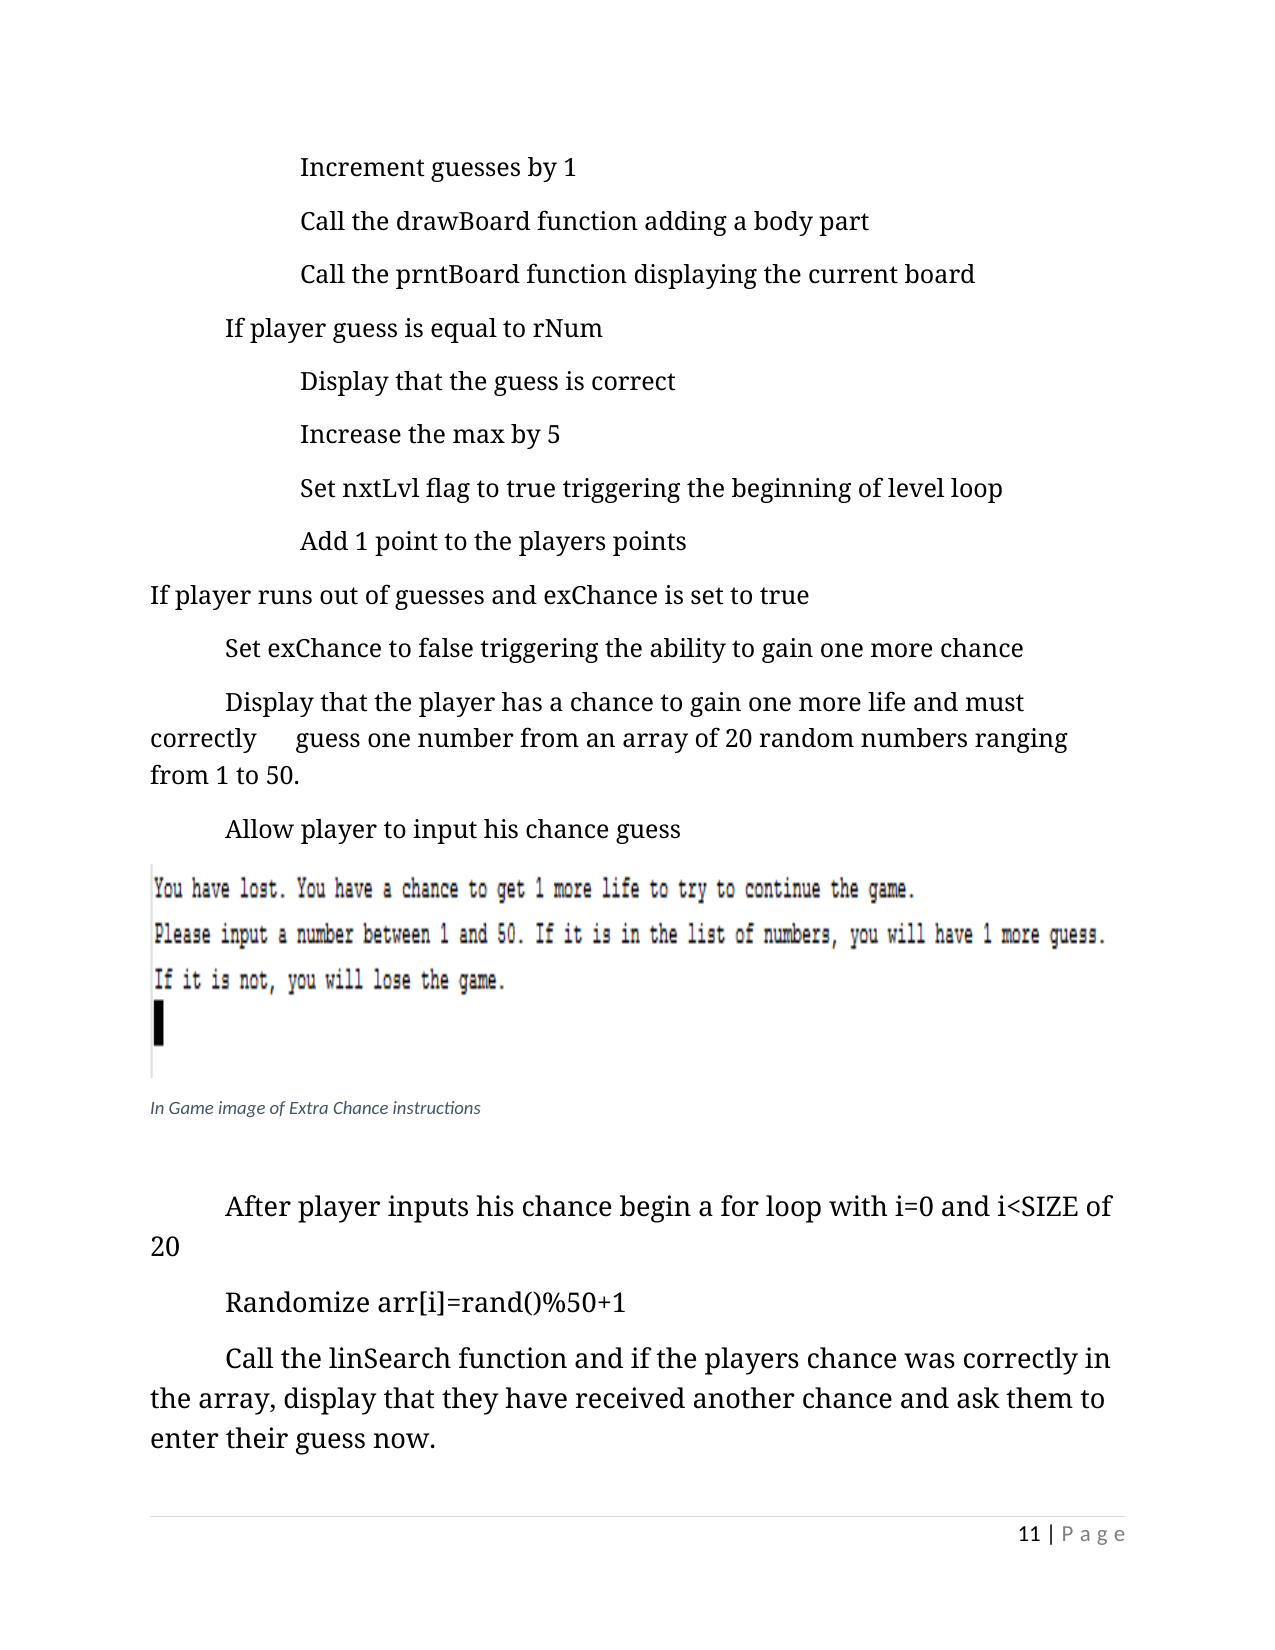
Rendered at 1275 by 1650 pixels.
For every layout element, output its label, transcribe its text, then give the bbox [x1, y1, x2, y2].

text Increase the max by 5 [150, 417, 1125, 451]
text Randomize arr[i]=rand()%50+1 [150, 1283, 1125, 1320]
text After player inputs his chance begin a for loop with i=0 and i<SIZE of 20 [150, 1187, 1125, 1264]
text Allow player to input his chance guess [150, 811, 1125, 845]
text If player guess is equal to rNum [150, 310, 1125, 344]
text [150, 257, 1125, 291]
text Call the drawBoard function adding a body part [150, 203, 1125, 237]
text Set nxtLvl flag to true triggering the beginning of level loop [150, 471, 1125, 505]
text Set exChance to false triggering the ability to gain one more chance [150, 631, 1125, 665]
text Increment guesses by 1 [150, 150, 1125, 184]
text Call the linSearch function and if the players chance was correctly in the array, display that they have received another chance and ask them to enter their guess now. [150, 1340, 1125, 1456]
picture [150, 864, 1125, 1078]
text Add 1 point to the players points [150, 524, 1125, 558]
text Display that the guess is correct [150, 364, 1125, 398]
text In Game image of Extra Chance instructions [150, 1096, 1125, 1119]
text If player runs out of guesses and exChance is set to true [150, 577, 1125, 612]
text Display that the player has a chance to gain one more life and must correctly guess one number from an array of 20 random numbers ranging from 1 to 50. [150, 684, 1125, 792]
